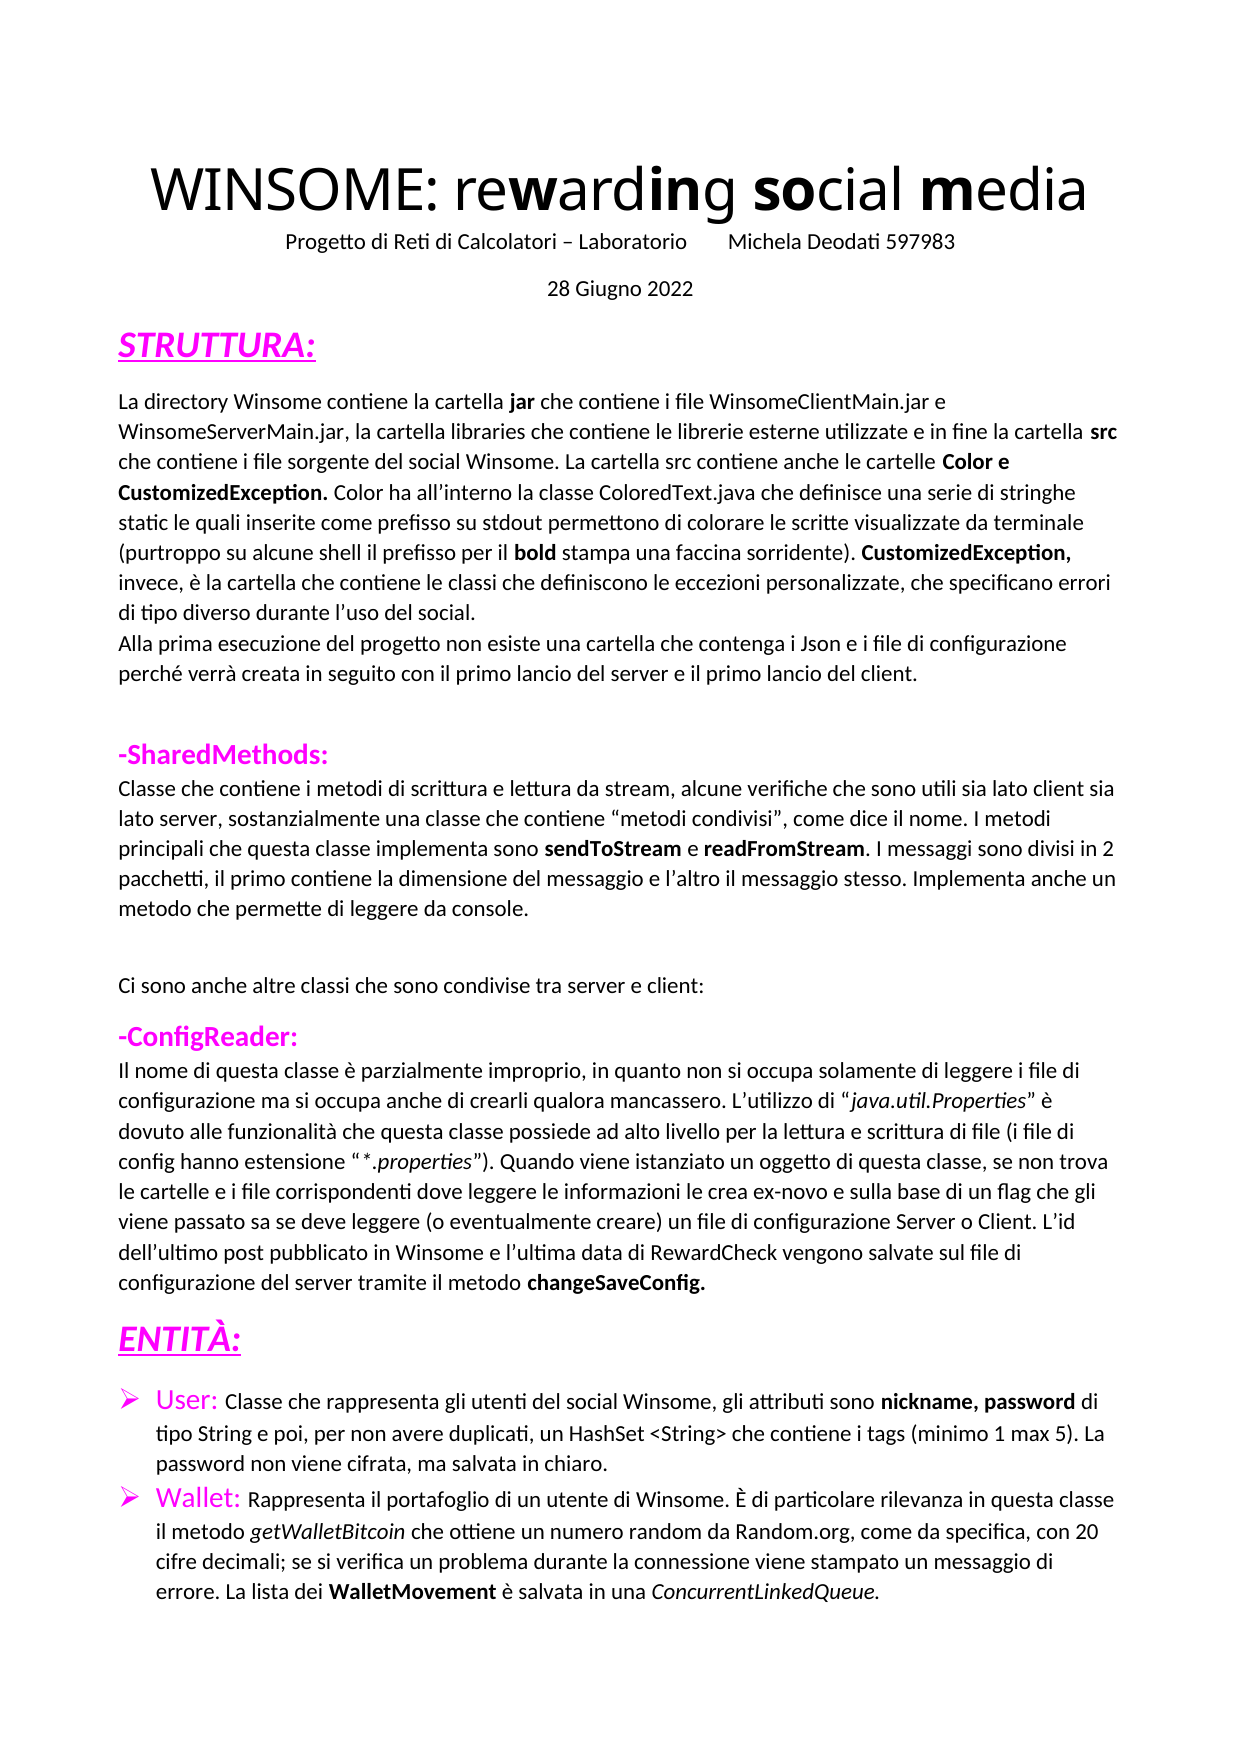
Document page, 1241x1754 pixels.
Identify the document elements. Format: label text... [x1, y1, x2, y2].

text La directory Winsome contiene la cartella jar che contiene i file WinsomeClientMain.jar e WinsomeServerMain.jar, la cartella libraries che contiene le librerie esterne utilizzate e in fine la cartella src che contiene i file sorgente del social Winsome. La cartella src contiene anche le cartelle Color e CustomizedException. Color ha all’interno la classe ColoredText.java che definisce una serie di stringhe static le quali inserite come prefisso su stdout permettono di colorare le scritte visualizzate da terminale (purtroppo su alcune shell il prefisso per il bold stampa una faccina sorridente). CustomizedException, invece, è la cartella che contiene le classi che definiscono le eccezioni personalizzate, che specificano errori di tipo diverso durante l’uso del social. Alla prima esecuzione del progetto non esiste una cartella che contenga i Json e i file di configurazione perché verrà creata in seguito con il primo lancio del server e il primo lancio del client. [118, 387, 1122, 717]
text Ci sono anche altre classi che sono condivise tra server e client: [118, 941, 1122, 1000]
list Wallet: Rappresenta il portafoglio di un utente di Winsome. È di particolare rilevanza in questa classe il metodo getWalletBitcoin che ottiene un numero random da Random.org, come da specifica, con 20 cifre decimali; se si verifica un problema durante la connessione viene stampato un messaggio di errore. La lista dei WalletMovement è salvata in una ConcurrentLinkedQueue. [118, 1479, 1122, 1605]
title WINSOME: rewarding social media [118, 148, 1122, 227]
text STRUTTURA: [118, 321, 1122, 367]
text ENTITÀ: [118, 1315, 1122, 1361]
list User: Classe che rappresenta gli utenti del social Winsome, gli attributi sono nickname, password di tipo String e poi, per non avere duplicati, un HashSet <String> che contiene i tags (minimo 1 max 5). La password non viene cifrata, ma salvata in chiaro. [118, 1381, 1122, 1477]
text -SharedMethods: Classe che contiene i metodi di scrittura e lettura da stream, alcune verifiche che sono utili sia lato client sia lato server, sostanzialmente una classe che contiene “metodi condivisi”, come dice il nome. I metodi principali che questa classe implementa sono sendToStream e readFromStream. I messaggi sono divisi in 2 pacchetti, il primo contiene la dimensione del messaggio e l’altro il messaggio stesso. Implementa anche un metodo che permette di leggere da console. [118, 736, 1122, 923]
text -ConfigReader: Il nome di questa classe è parzialmente improprio, in quanto non si occupa solamente di leggere i file di configurazione ma si occupa anche di crearli qualora mancassero. L’utilizzo di “java.util.Properties” è dovuto alle funzionalità che questa classe possiede ad alto livello per la lettura e scrittura di file (i file di config hanno estensione “*.properties”). Quando viene istanziato un oggetto di questa classe, se non trova le cartelle e i file corrispondenti dove leggere le informazioni le crea ex-novo e sulla base di un flag che gli viene passato sa se deve leggere (o eventualmente creare) un file di configurazione Server o Client. L’id dell’ultimo post pubblicato in Winsome e l’ultima data di RewardCheck vengono salvate sul file di configurazione del server tramite il metodo changeSaveConfig. [118, 1018, 1122, 1296]
text Progetto di Reti di Calcolatori – Laboratorio Michela Deodati 597983 [118, 227, 1122, 255]
text 28 Giugno 2022 [118, 274, 1122, 302]
